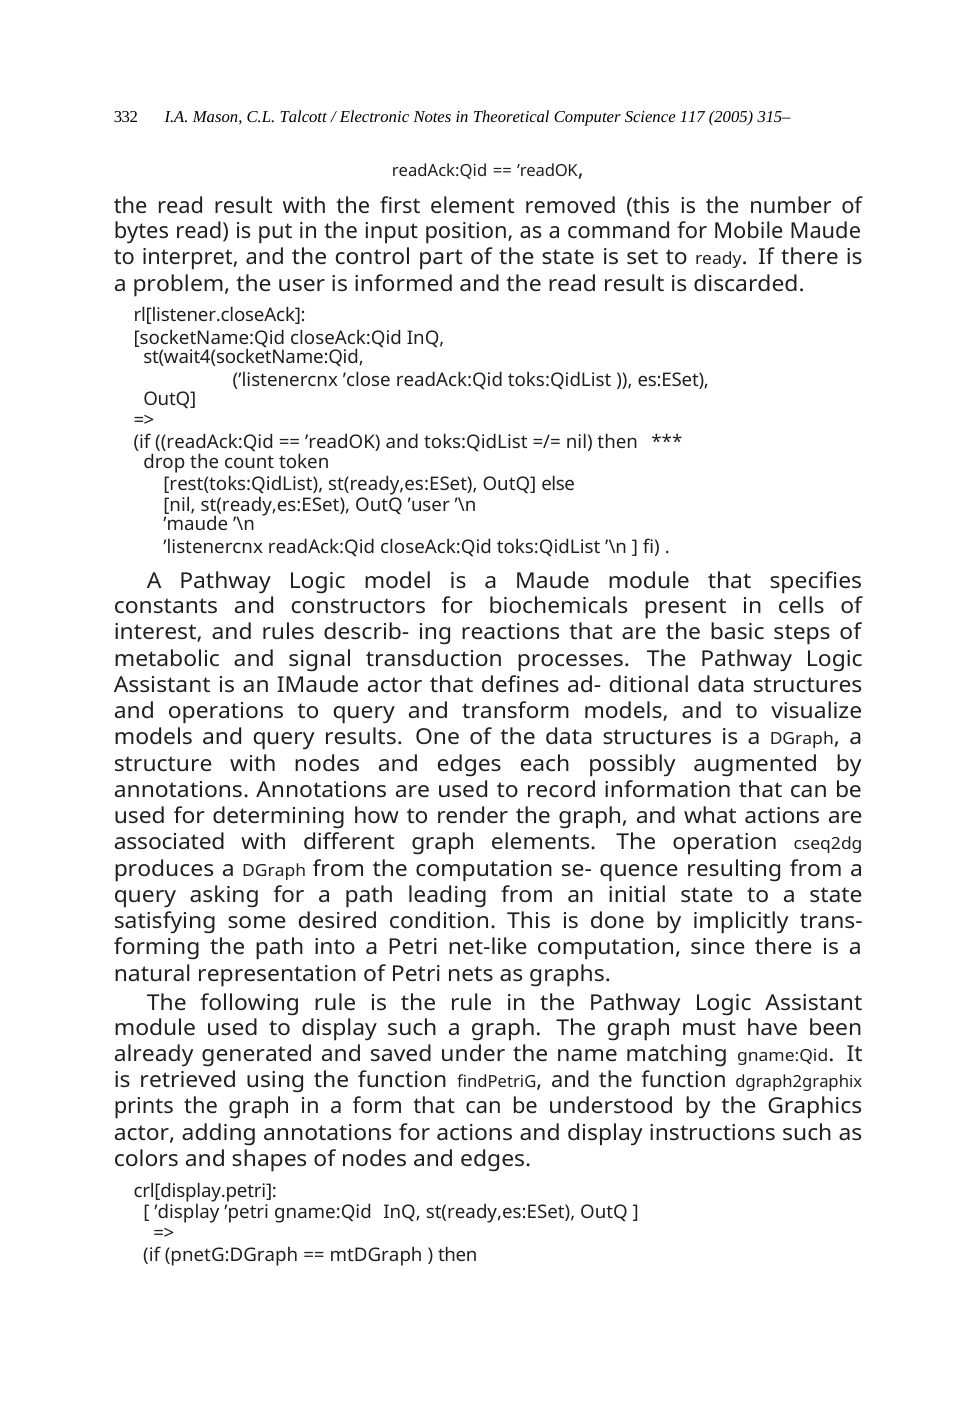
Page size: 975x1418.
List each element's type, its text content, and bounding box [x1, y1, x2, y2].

text OutQ] [143, 390, 881, 410]
text [ ’display ’petri gname:Qid InQ, st(ready,es:ESet), OutQ ] [143, 1202, 881, 1222]
text readAck:Qid == ’readOK, [102, 153, 873, 183]
text ’listenercnx readAck:Qid closeAck:Qid toks:QidList ’\n ] fi) . [163, 536, 881, 558]
text => [133, 410, 881, 431]
text (if ((readAck:Qid == ’readOK) and toks:QidList =/= nil) then *** drop the count token [133, 431, 711, 474]
text The following rule is the rule in the Pathway Logic Assistant module used to display such a graph. The graph must have been already generated and saved under the name matching gname:Qid. It is retrieved using the function findPetriG, and the function dgraph2graphix prints the graph in a form that can be understood by the Graphics actor, adding annotations for actions and display instructions such as colors and shapes of nodes and edges. [113, 989, 862, 1173]
text [nil, st(ready,es:ESet), OutQ ’user ’\n ’maude ’\n [163, 494, 482, 536]
text A Pathway Logic model is a Maude module that specifies constants and constructors for biochemicals present in cells of interest, and rules describ- ing reactions that are the basic steps of metabolic and signal transduction processes. The Pathway Logic Assistant is an IMaude actor that defines ad- ditional data structures and operations to query and transform models, and to visualize models and query results. One of the data structures is a DGraph, a structure with nodes and edges each possibly augmented by annotations. Annotations are used to record information that can be used for determining how to render the graph, and what actions are associated with different graph elements. The operation cseq2dg produces a DGraph from the computation se- quence resulting from a query asking for a path leading from an initial state to a state satisfying some desired condition. This is done by implicitly trans- forming the path into a Petri net-like computation, since there is a natural representation of Petri nets as graphs. [113, 567, 862, 987]
text (if (pnetG:DGraph == mtDGraph ) then [143, 1244, 482, 1265]
text (’listenercnx ’close readAck:Qid toks:QidList )), es:ESet), [173, 369, 799, 390]
text [socketName:Qid closeAck:Qid InQ, st(wait4(socketName:Qid, [133, 327, 561, 369]
text crl[display.petri]: [133, 1179, 881, 1202]
text => [153, 1222, 881, 1243]
text the read result with the first element removed (this is the number of bytes read) is put in the input position, as a command for Mobile Maude to interpret, and the control part of the state is set to ready. If there is a problem, the user is informed and the read result is discarded. [113, 192, 862, 297]
text [rest(toks:QidList), st(ready,es:ESet), OutQ] else [143, 474, 623, 494]
text rl[listener.closeAck]: [133, 303, 881, 326]
